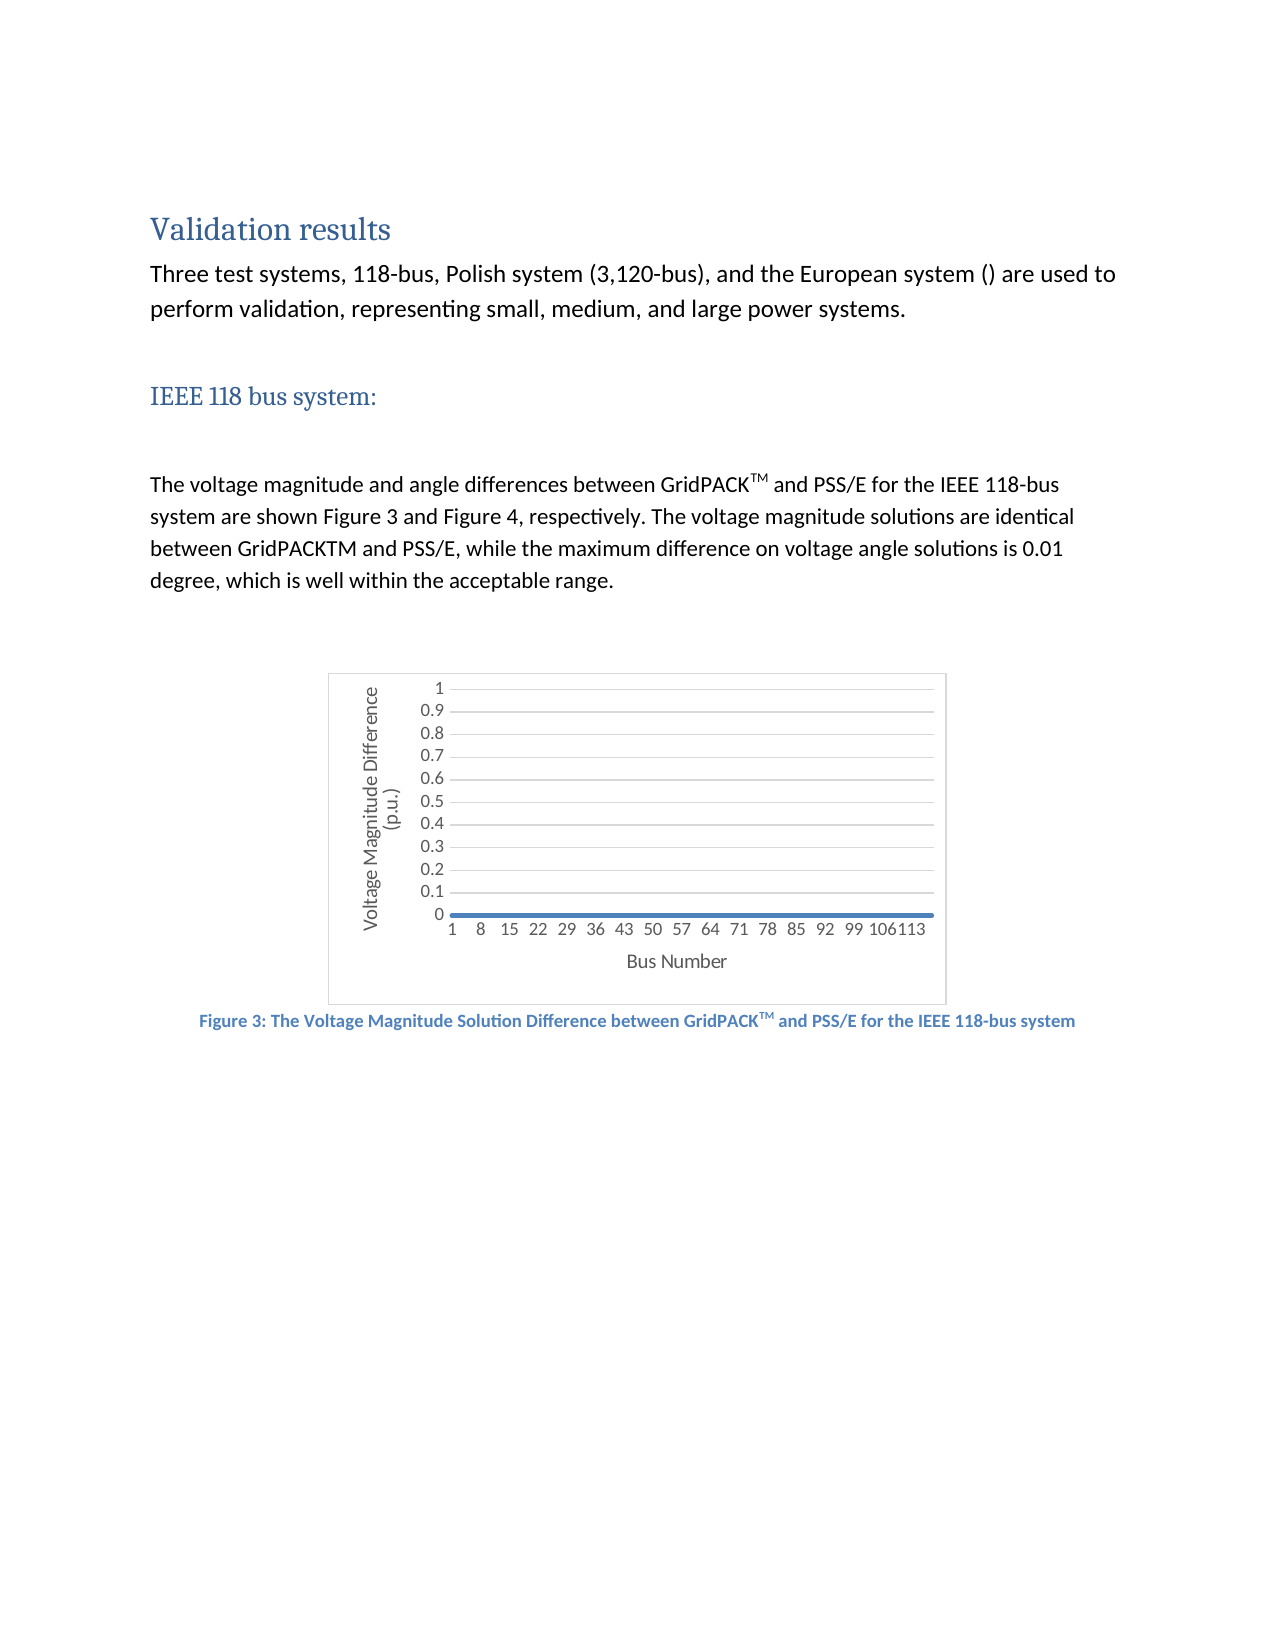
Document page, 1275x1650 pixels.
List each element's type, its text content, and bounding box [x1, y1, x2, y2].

subtitle IEEE 118 bus system: [150, 381, 1125, 412]
subtitle Validation results [150, 210, 1125, 248]
text The voltage magnitude and angle differences between GridPACKTM and PSS/E for the IEEE 118-bus system are shown Figure 3 and Figure 4, respectively. The voltage magnitude solutions are identical between GridPACKTM and PSS/E, while the maximum difference on voltage angle solutions is 0.01 degree, which is well within the acceptable range. [150, 470, 1125, 594]
subtitle Three test systems, 118-bus, Polish system (3,120-bus), and the European system () are used to perform validation, representing small, medium, and large power systems. [150, 258, 1125, 324]
